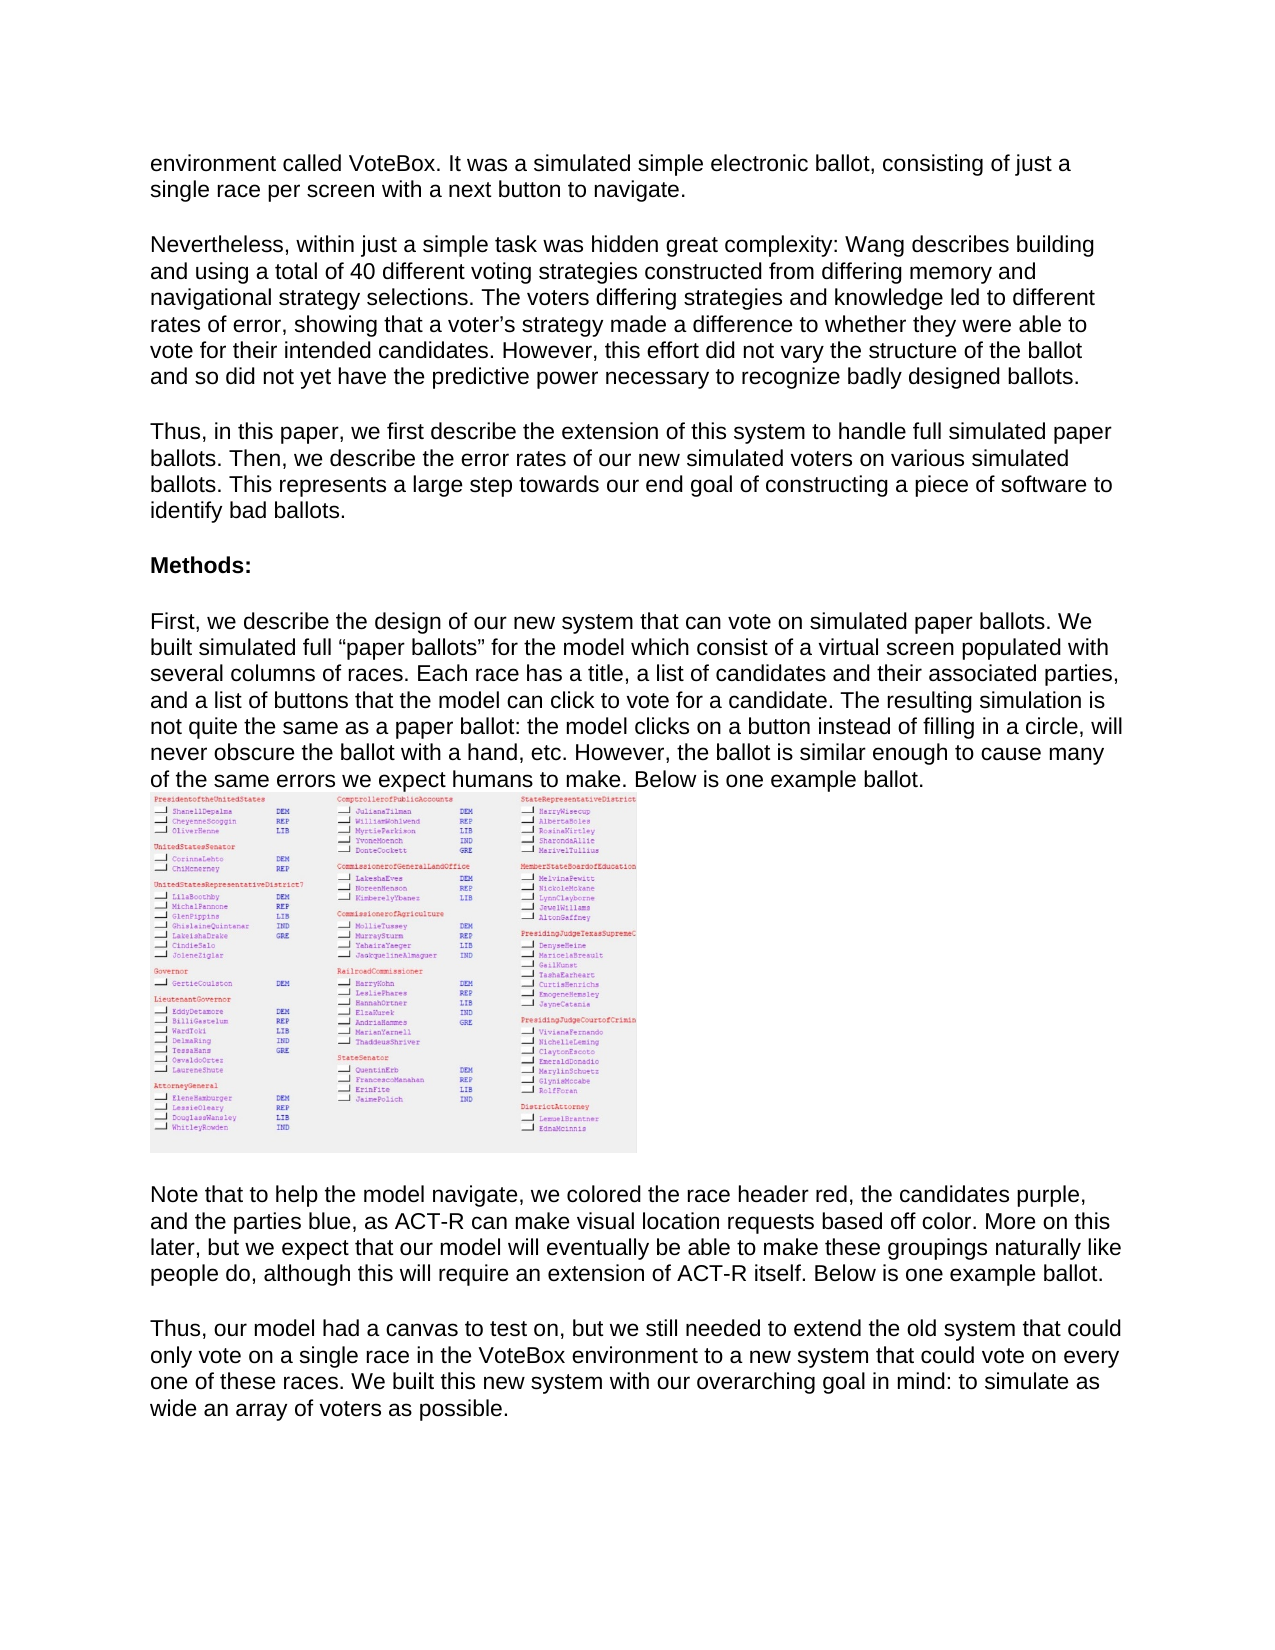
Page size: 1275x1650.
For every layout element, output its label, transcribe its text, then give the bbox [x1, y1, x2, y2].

text Thus, in this paper, we first describe the extension of this system to handle full simulated paper ballots. Then, we describe the error rates of our new simulated voters on various simulated ballots. This represents a large step towards our end goal of constructing a piece of software to identify bad ballots. [150, 418, 1125, 524]
text Note that to help the model navigate, we colored the race header red, the candidates purple, and the parties blue, as ACT-R can make visual location requests based off color. More on this later, but we expect that our model will eventually be able to make these groupings naturally like people do, although this will require an extension of ACT-R itself. Below is one example ballot. [150, 1181, 1125, 1287]
text Nevertheless, within just a simple task was hidden great complexity: Wang describes building and using a total of 40 different voting strategies constructed from differing memory and navigational strategy selections. The voters differing strategies and knowledge led to different rates of error, showing that a voter’s strategy made a difference to whether they were able to vote for their intended candidates. However, this effort did not vary the structure of the ballot and so did not yet have the predictive power necessary to recognize badly designed ballots. [150, 231, 1125, 389]
text Thus, our model had a canvas to test on, but we still needed to extend the old system that could only vote on a single race in the VoteBox environment to a new system that could vote on every one of these races. We built this new system with our overarching goal in mind: to simulate as wide an array of voters as possible. [150, 1315, 1125, 1421]
text Methods: [150, 552, 1125, 579]
picture [150, 792, 637, 1153]
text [150, 150, 1125, 203]
text First, we describe the design of our new system that can vote on simulated paper ballots. We built simulated full “paper ballots” for the model which consist of a virtual screen populated with several columns of races. Each race has a title, a list of candidates and their associated parties, and a list of buttons that the model can click to vote for a candidate. The resulting simulation is not quite the same as a paper ballot: the model clicks on a button instead of filling in a circle, will never obscure the ballot with a hand, etc. However, the ballot is similar enough to cause many of the same errors we expect humans to make. Below is one example ballot. [150, 608, 1125, 792]
